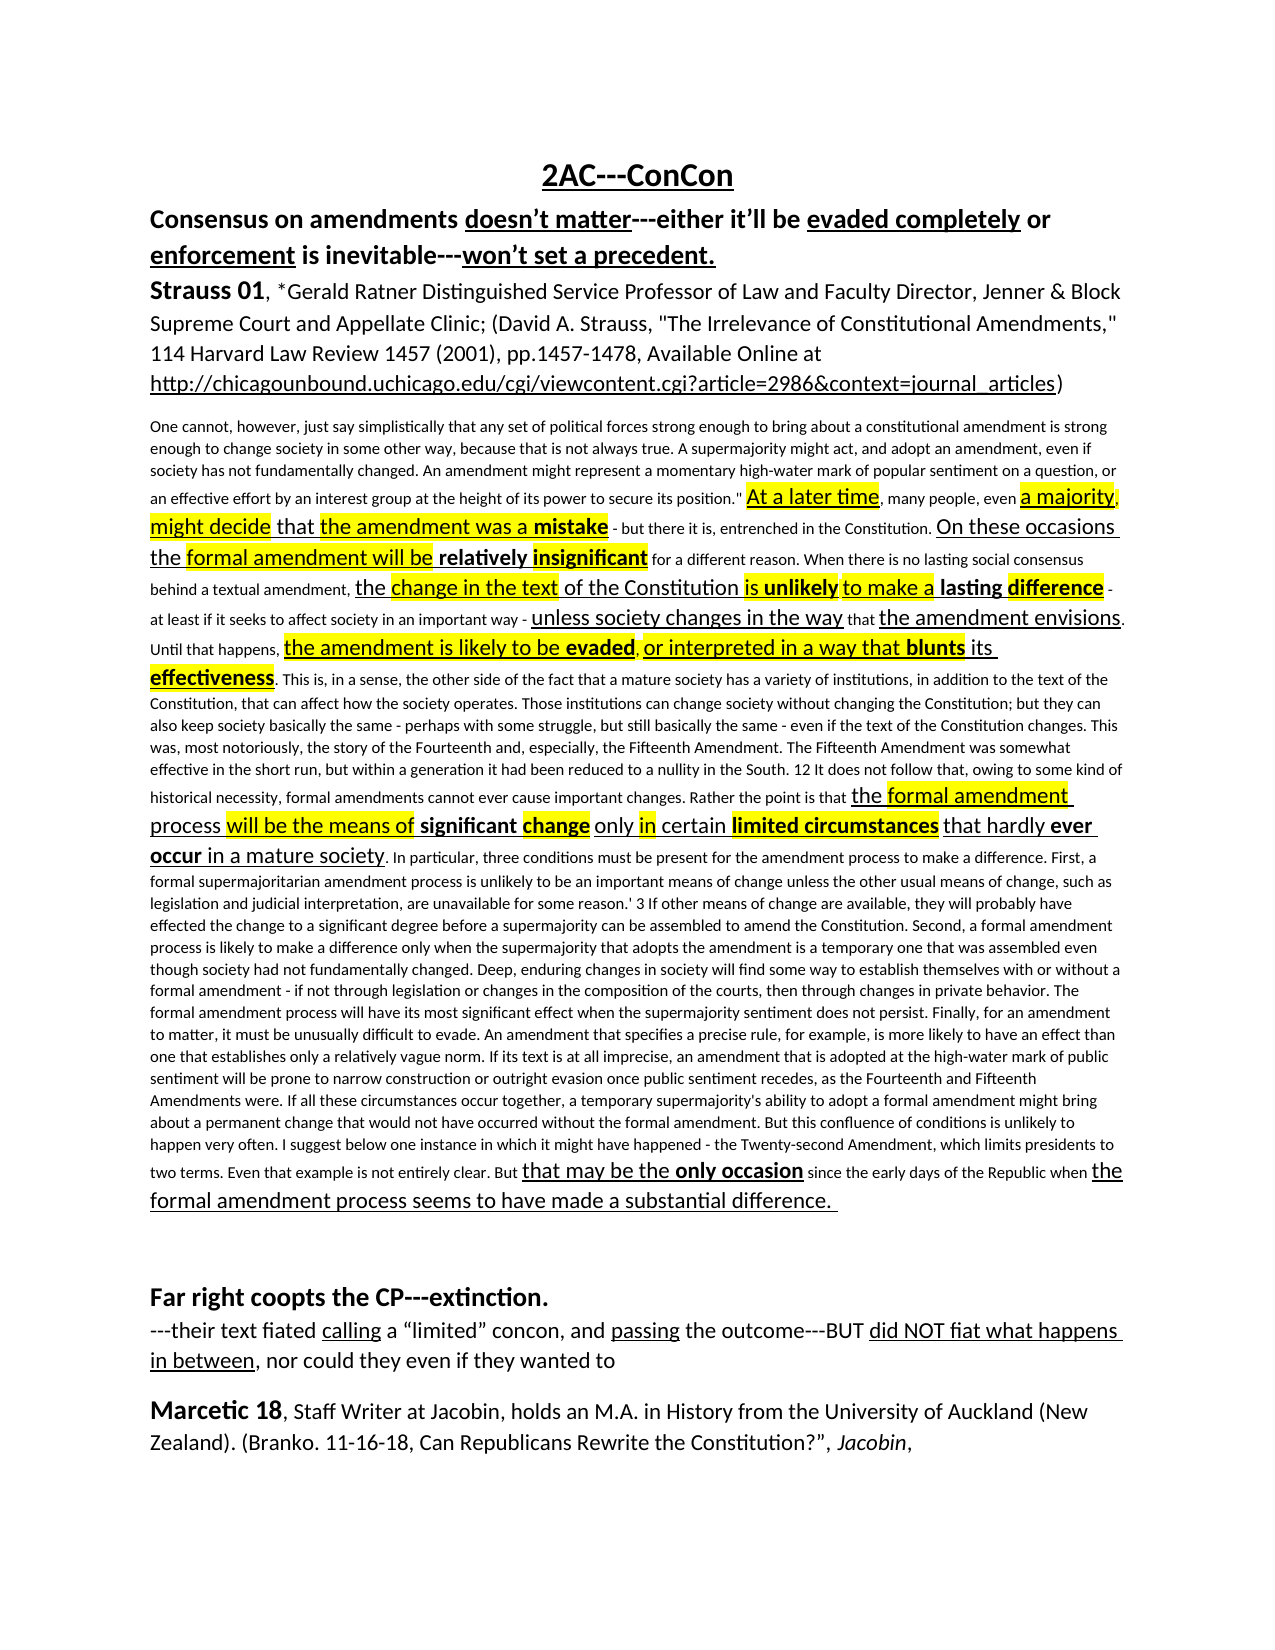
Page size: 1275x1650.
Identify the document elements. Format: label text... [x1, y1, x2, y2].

subtitle Far right coopts the CP---extinction. [150, 1280, 1125, 1313]
subtitle 2AC---ConCon [150, 154, 1125, 195]
text ---their text fiated calling a “limited” concon, and passing the outcome---BUT did NOT fiat what happens in between, nor could they even if they wanted to [150, 1316, 1125, 1374]
text One cannot, however, just say simplistically that any set of political forces strong enough to bring about a constitutional amendment is strong enough to change society in some other way, because that is not always true. A supermajority might act, and adopt an amendment, even if society has not fundamentally changed. An amendment might represent a momentary high-water mark of popular sentiment on a question, or an effective effort by an interest group at the height of its power to secure its position." At a later time, many people, even a majority, might decide that the amendment was a mistake - but there it is, entrenched in the Constitution. On these occasions the formal amendment will be relatively insignificant for a different reason. When there is no lasting social consensus behind a textual amendment, the change in the text of the Constitution is unlikely to make a lasting difference - at least if it seeks to affect society in an important way - unless society changes in the way that the amendment envisions. Until that happens, the amendment is likely to be evaded, or interpreted in a way that blunts its effectiveness. This is, in a sense, the other side of the fact that a mature society has a variety of institutions, in addition to the text of the Constitution, that can affect how the society operates. Those institutions can change society without changing the Constitution; but they can also keep society basically the same - perhaps with some struggle, but still basically the same - even if the text of the Constitution changes. This was, most notoriously, the story of the Fourteenth and, especially, the Fifteenth Amendment. The Fifteenth Amendment was somewhat effective in the short run, but within a generation it had been reduced to a nullity in the South. 12 It does not follow that, owing to some kind of historical necessity, formal amendments cannot ever cause important changes. Rather the point is that the formal amendment process will be the means of significant change only in certain limited circumstances that hardly ever occur in a mature society. In particular, three conditions must be present for the amendment process to make a difference. First, a formal supermajoritarian amendment process is unlikely to be an important means of change unless the other usual means of change, such as legislation and judicial interpretation, are unavailable for some reason.' 3 If other means of change are available, they will probably have effected the change to a significant degree before a supermajority can be assembled to amend the Constitution. Second, a formal amendment process is likely to make a difference only when the supermajority that adopts the amendment is a temporary one that was assembled even though society had not fundamentally changed. Deep, enduring changes in society will find some way to establish themselves with or without a formal amendment - if not through legislation or changes in the composition of the courts, then through changes in private behavior. The formal amendment process will have its most significant effect when the supermajority sentiment does not persist. Finally, for an amendment to matter, it must be unusually difficult to evade. An amendment that specifies a precise rule, for example, is more likely to have an effect than one that establishes only a relatively vague norm. If its text is at all imprecise, an amendment that is adopted at the high-water mark of public sentiment will be prone to narrow construction or outright evasion once public sentiment recedes, as the Fourteenth and Fifteenth Amendments were. If all these circumstances occur together, a temporary supermajority's ability to adopt a formal amendment might bring about a permanent change that would not have occurred without the formal amendment. But this confluence of conditions is unlikely to happen very often. I suggest below one instance in which it might have happened - the Twenty-second Amendment, which limits presidents to two terms. Even that example is not entirely clear. But that may be the only occasion since the early days of the Republic when the formal amendment process seems to have made a substantial difference. [150, 416, 1125, 1214]
text Strauss 01, *Gerald Ratner Distinguished Service Professor of Law and Faculty Director, Jenner & Block Supreme Court and Appellate Clinic; (David A. Strauss, "The Irrelevance of Constitutional Amendments," 114 Harvard Law Review 1457 (2001), pp.1457-1478, Available Online at http://chicagounbound.uchicago.edu/cgi/viewcontent.cgi?article=2986&context=journal_articles) [150, 273, 1125, 397]
text Consensus on amendments doesn’t matter---either it’ll be evaded completely or enforcement is inevitable---won’t set a precedent. [150, 202, 1125, 271]
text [150, 1393, 1125, 1456]
